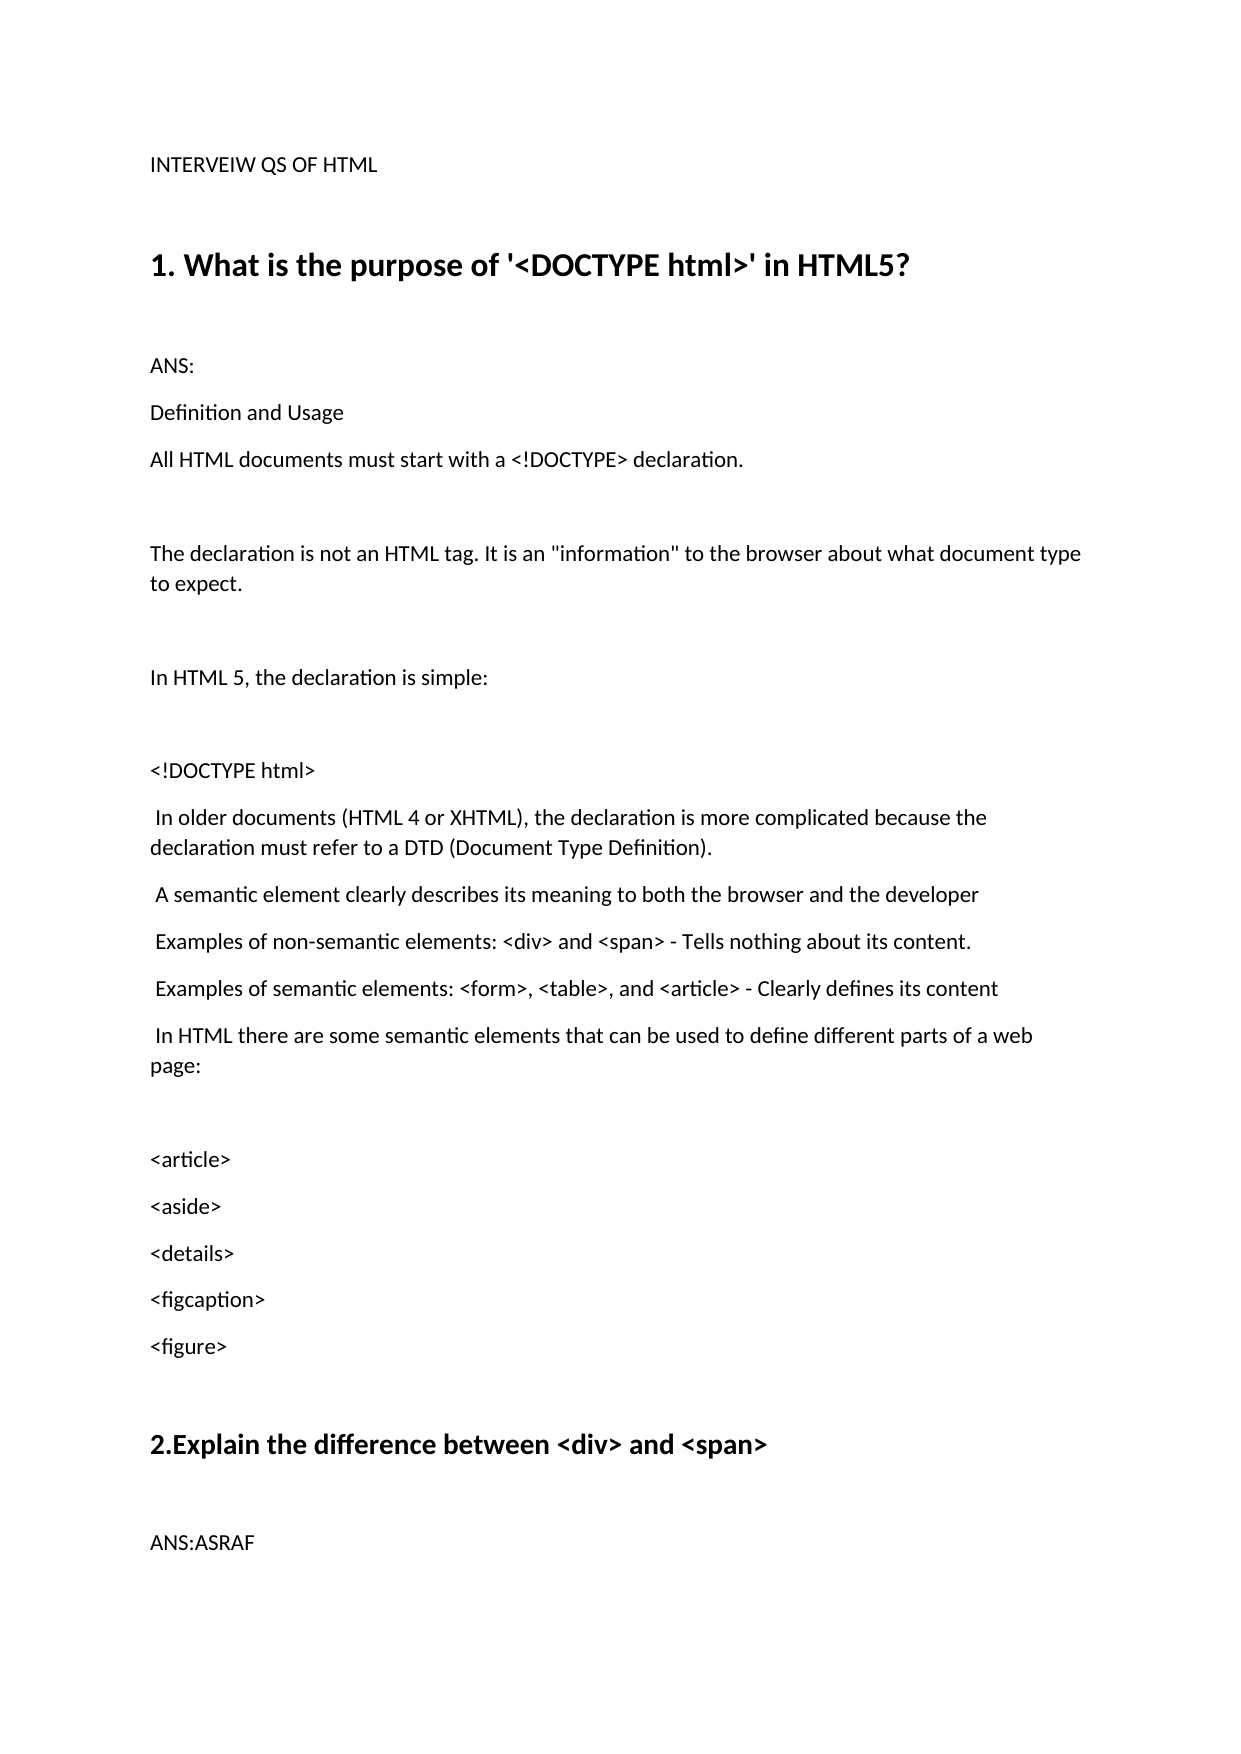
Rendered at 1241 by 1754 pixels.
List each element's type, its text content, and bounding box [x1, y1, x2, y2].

text ANS: [150, 351, 1090, 379]
text ANS:ASRAF [150, 1528, 1090, 1556]
text In older documents (HTML 4 or XHTML), the declaration is more complicated because the declaration must refer to a DTD (Document Type Definition). [150, 803, 1090, 862]
text <details> [150, 1239, 1090, 1267]
text <aside> [150, 1192, 1090, 1220]
text The declaration is not an HTML tag. It is an "information" to the browser about what document type to expect. [150, 539, 1090, 597]
text Examples of non-semantic elements: <div> and <span> - Tells nothing about its content. [150, 927, 1090, 955]
text <article> [150, 1145, 1090, 1173]
text Definition and Usage [150, 398, 1090, 426]
text Examples of semantic elements: <form>, <table>, and <article> - Clearly defines its content [150, 974, 1090, 1002]
text 1. What is the purpose of '<DOCTYPE html>' in HTML5? [150, 244, 1090, 284]
text <!DOCTYPE html> [150, 756, 1090, 784]
text In HTML there are some semantic elements that can be used to define different parts of a web page: [150, 1021, 1090, 1079]
text In HTML 5, the declaration is simple: [150, 663, 1090, 691]
text <figure> [150, 1332, 1090, 1361]
text A semantic element clearly describes its meaning to both the browser and the developer [150, 880, 1090, 908]
text <figcaption> [150, 1286, 1090, 1314]
text 2.Explain the difference between <div> and <span> [150, 1426, 1090, 1462]
text INTERVEIW QS OF HTML [150, 150, 1090, 178]
text All HTML documents must start with a <!DOCTYPE> declaration. [150, 445, 1090, 473]
